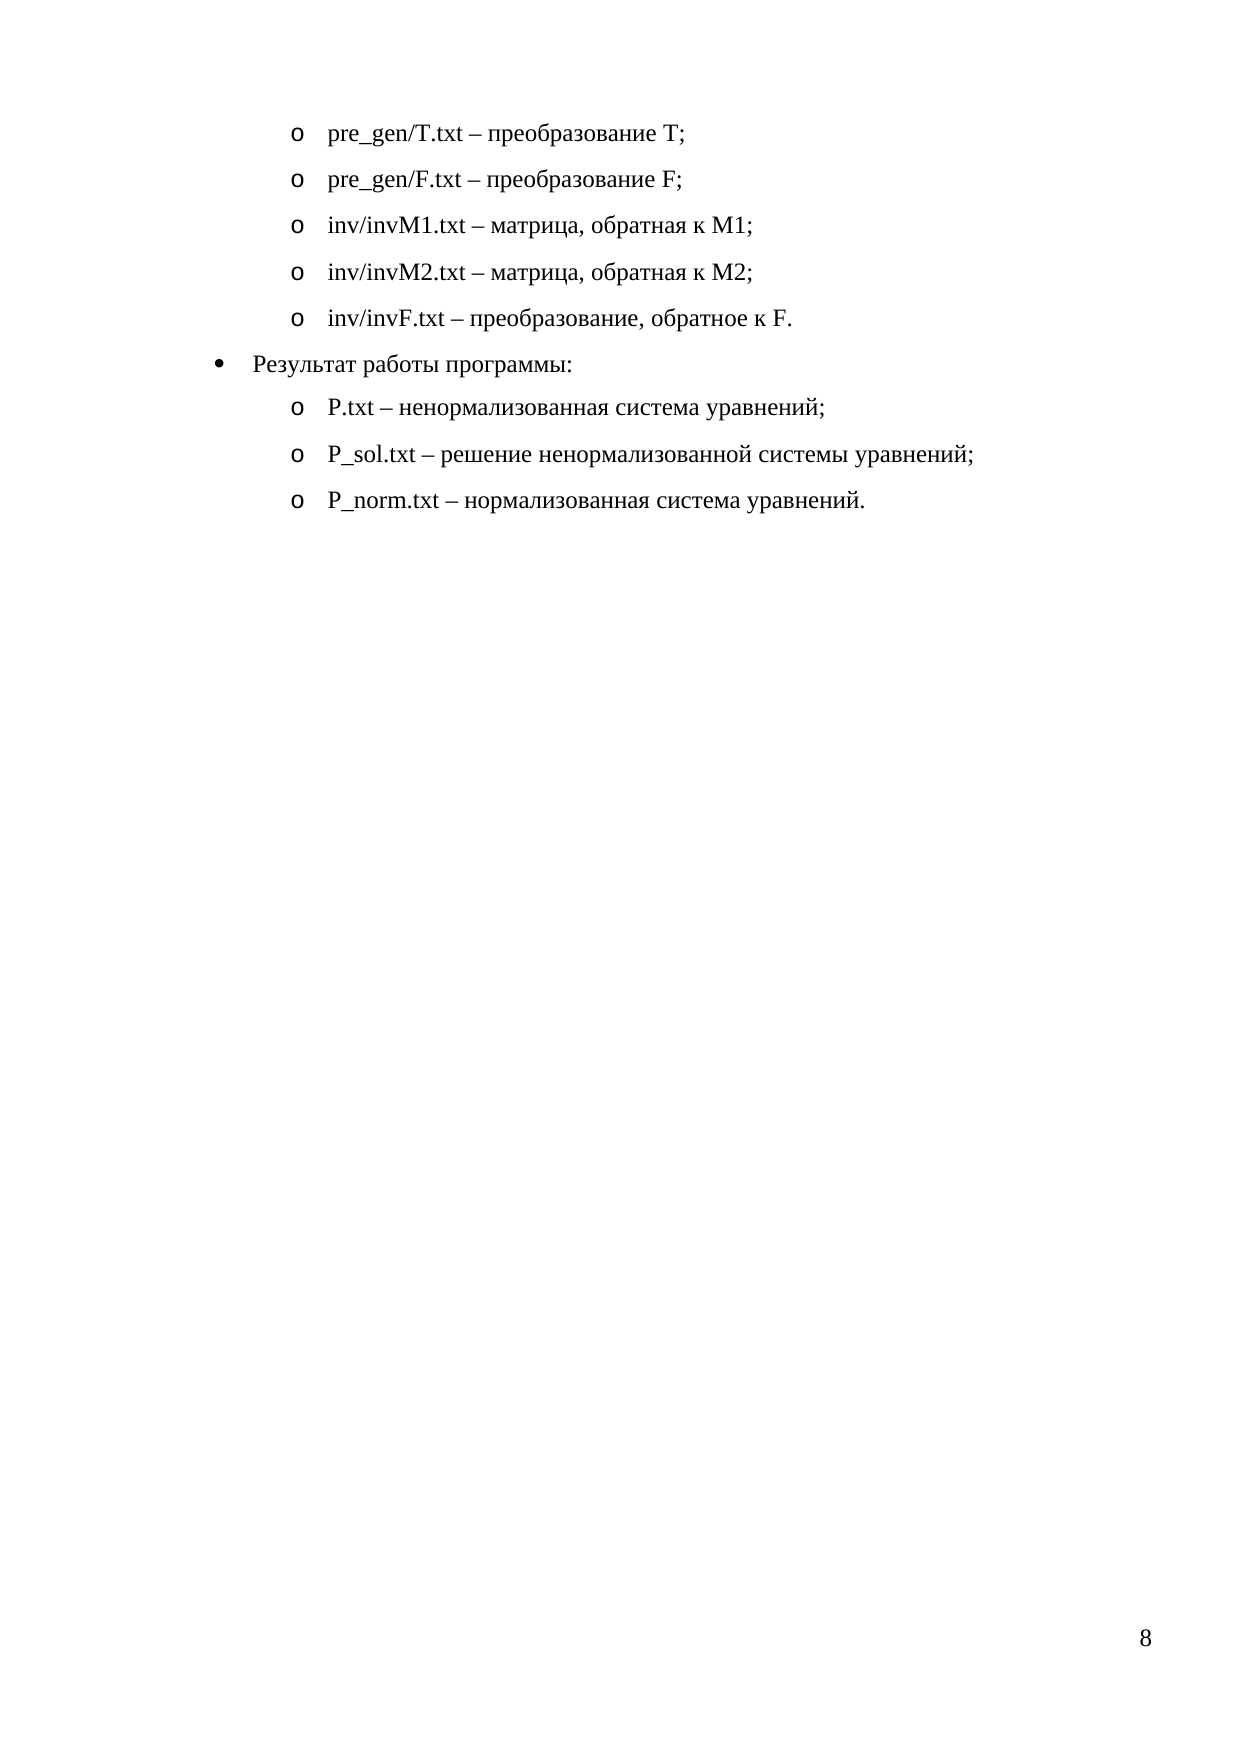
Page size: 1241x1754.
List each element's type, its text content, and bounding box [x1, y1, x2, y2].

list inv/invF.txt – преобразование, обратное к F. [290, 303, 1152, 334]
list pre_gen/F.txt – преобразование F; [290, 164, 1152, 195]
list inv/invM1.txt – матрица, обратная к М1; [290, 211, 1152, 241]
list P.txt – ненормализованная система уравнений; [290, 392, 1152, 423]
list Результат работы программы: [215, 349, 1152, 378]
list inv/invM2.txt – матрица, обратная к М2; [290, 257, 1152, 288]
list P_sol.txt – решение ненормализованной системы уравнений; [290, 439, 1152, 469]
list P_norm.txt – нормализованная система уравнений. [290, 485, 1152, 516]
list pre_gen/T.txt – преобразование T; [290, 118, 1152, 149]
